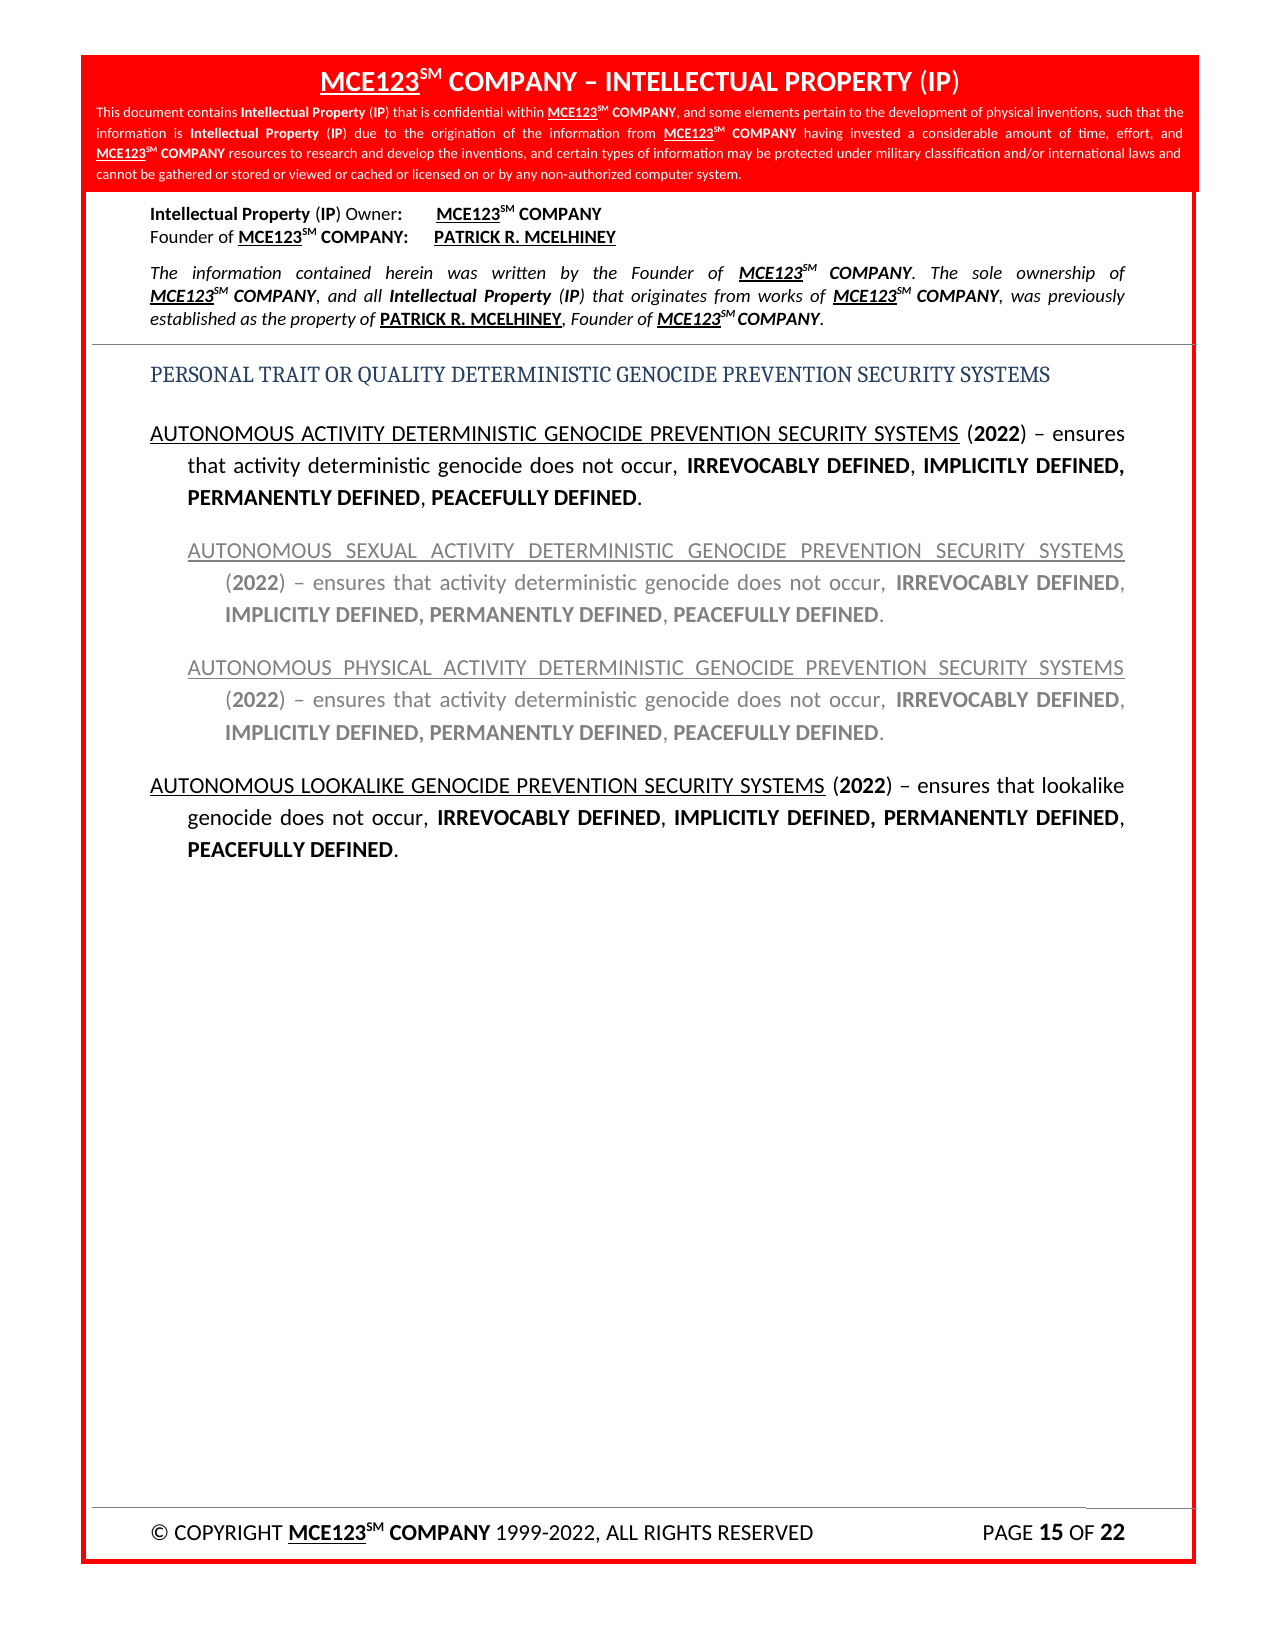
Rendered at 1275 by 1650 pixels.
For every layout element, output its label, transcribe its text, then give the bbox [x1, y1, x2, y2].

text AUTONOMOUS LOOKALIKE GENOCIDE PREVENTION SECURITY SYSTEMS (2022) – ensures that lookalike genocide does not occur, IRREVOCABLY DEFINED, IMPLICITLY DEFINED, PERMANENTLY DEFINED, PEACEFULLY DEFINED. [150, 771, 1125, 863]
text AUTONOMOUS SEXUAL ACTIVITY DETERMINISTIC GENOCIDE PREVENTION SECURITY SYSTEMS (2022) – ensures that activity deterministic genocide does not occur, IRREVOCABLY DEFINED, IMPLICITLY DEFINED, PERMANENTLY DEFINED, PEACEFULLY DEFINED. [187, 561, 1125, 628]
text AUTONOMOUS SEXUAL ACTIVITY DETERMINISTIC GENOCIDE PREVENTION SECURITY SYSTEMS (2022) – ensures that activity deterministic genocide does not occur, IRREVOCABLY DEFINED, IMPLICITLY DEFINED, PERMANENTLY DEFINED, PEACEFULLY DEFINED. [187, 536, 1125, 560]
subtitle PERSONAL TRAIT OR QUALITY DETERMINISTIC GENOCIDE PREVENTION SECURITY SYSTEMS [150, 362, 1125, 388]
text AUTONOMOUS PHYSICAL ACTIVITY DETERMINISTIC GENOCIDE PREVENTION SECURITY SYSTEMS (2022) – ensures that activity deterministic genocide does not occur, IRREVOCABLY DEFINED, IMPLICITLY DEFINED, PERMANENTLY DEFINED, PEACEFULLY DEFINED. [187, 679, 1125, 746]
text AUTONOMOUS PHYSICAL ACTIVITY DETERMINISTIC GENOCIDE PREVENTION SECURITY SYSTEMS (2022) – ensures that activity deterministic genocide does not occur, IRREVOCABLY DEFINED, IMPLICITLY DEFINED, PERMANENTLY DEFINED, PEACEFULLY DEFINED. [187, 653, 1125, 678]
text AUTONOMOUS ACTIVITY DETERMINISTIC GENOCIDE PREVENTION SECURITY SYSTEMS (2022) – ensures that activity deterministic genocide does not occur, IRREVOCABLY DEFINED, IMPLICITLY DEFINED, PERMANENTLY DEFINED, PEACEFULLY DEFINED. [150, 419, 1125, 511]
